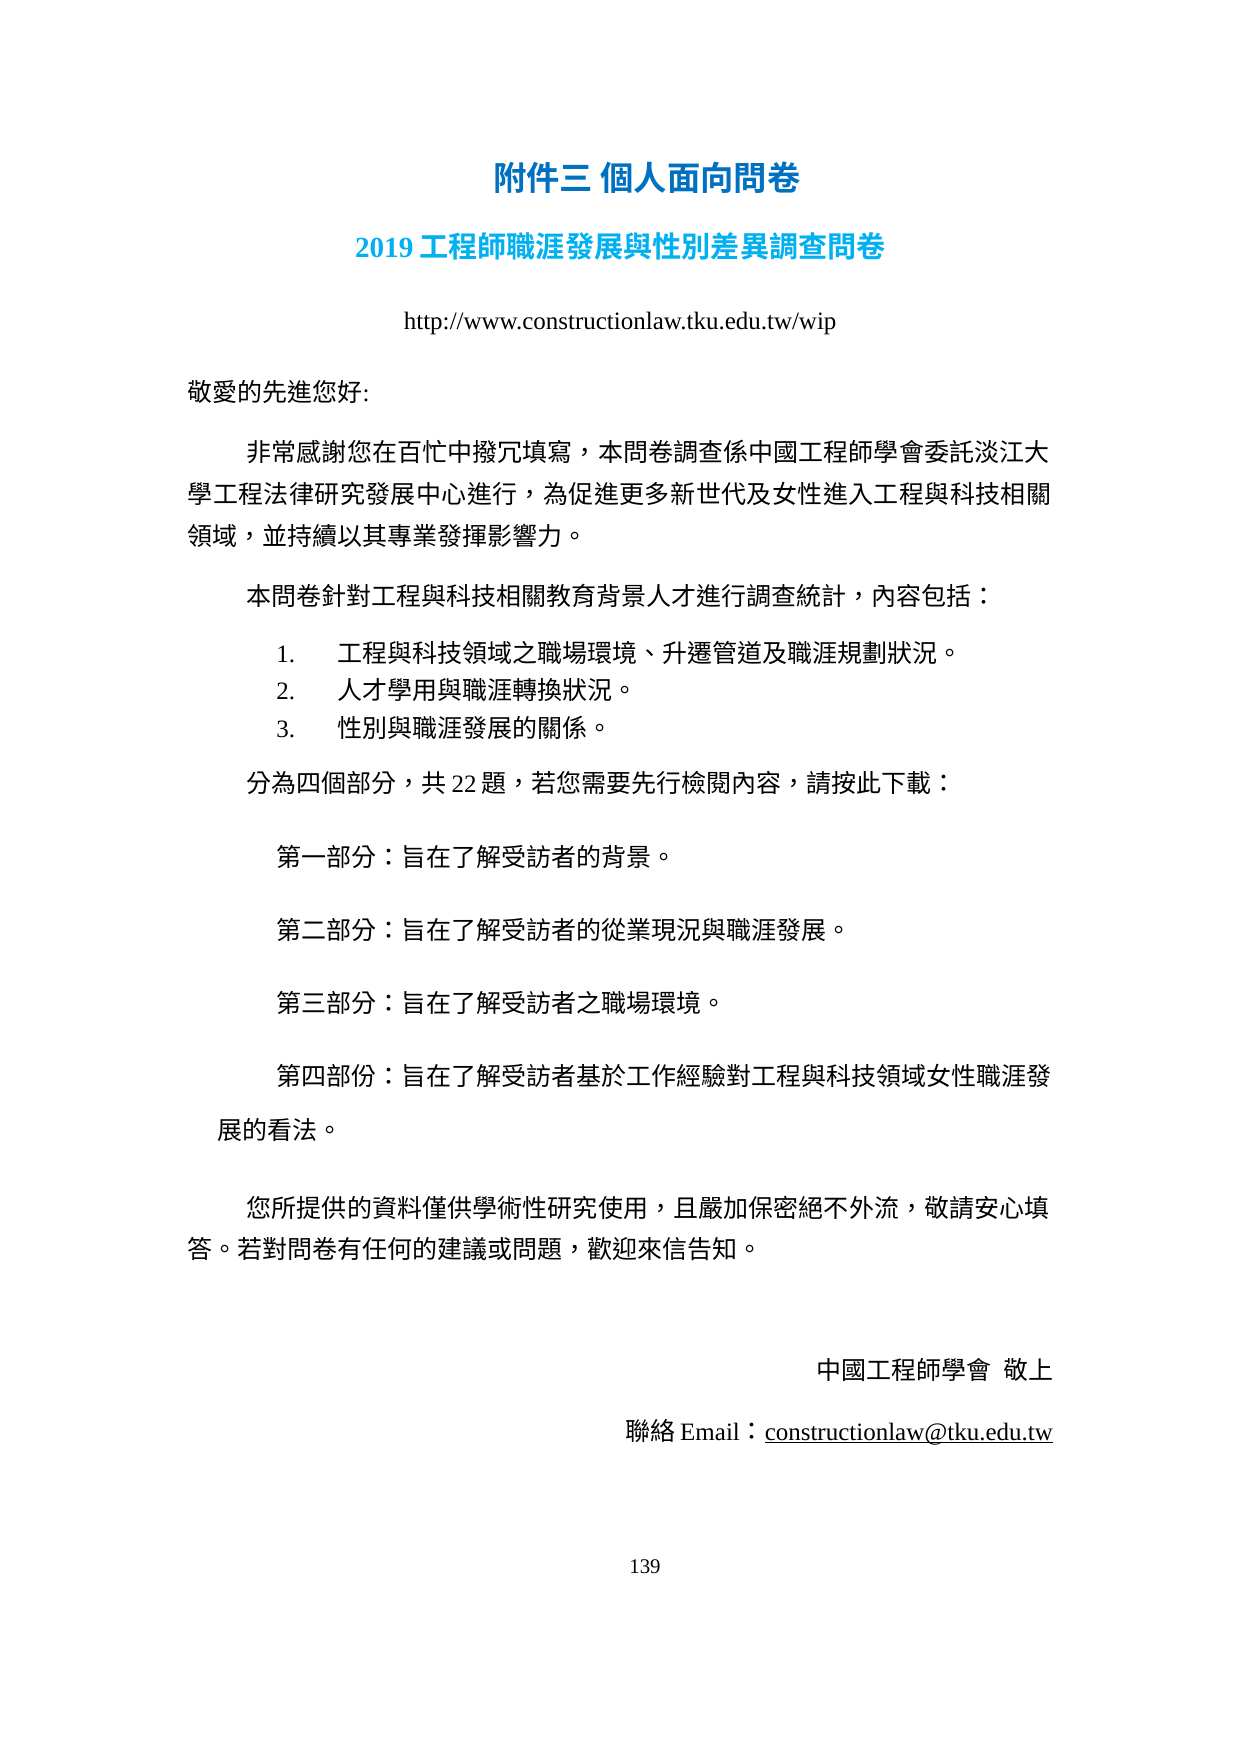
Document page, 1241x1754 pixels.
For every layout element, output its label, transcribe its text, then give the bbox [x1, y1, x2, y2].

list 人才學用與職涯轉換狀況。 [217, 670, 1053, 708]
list 第一部分：旨在了解受訪者的背景。 [217, 837, 1053, 873]
list 第二部分：旨在了解受訪者的從業現況與職涯發展。 [217, 910, 1053, 946]
list 第三部分：旨在了解受訪者之職場環境。 [217, 983, 1053, 1019]
text http://www.constructionlaw.tku.edu.tw/wip [187, 306, 1053, 335]
text 本問卷針對工程與科技相關教育背景人才進行調查統計，內容包括： [187, 572, 1053, 614]
text 敬愛的先進您好: [187, 368, 1053, 410]
text 非常感謝您在百忙中撥冗填寫，本問卷調查係中國工程師學會委託淡江大學工程法律研究發展中心進行，為促進更多新世代及女性進入工程與科技相關領域，並持續以其專業發揮影響力。 [187, 428, 1053, 553]
text 聯絡Email：constructionlaw@tku.edu.tw [187, 1407, 1053, 1448]
list 分為四個部分，共22題，若您需要先行檢閱內容，請按此下載： [187, 764, 1053, 800]
list 工程與科技領域之職場環境、升遷管道及職涯規劃狀況。 [217, 633, 1053, 670]
text 您所提供的資料僅供學術性研究使用，且嚴加保密絕不外流，敬請安心填答。若對問卷有任何的建議或問題，歡迎來信告知。 [187, 1184, 1053, 1267]
subtitle 2019工程師職涯發展與性別差異調查問卷 [187, 224, 1053, 266]
subtitle 附件三 個人面向問卷 [241, 152, 1053, 200]
list 性別與職涯發展的關係。 [217, 708, 1053, 745]
text 中國工程師學會 敬上 [187, 1346, 1053, 1388]
list 第四部份：旨在了解受訪者基於工作經驗對工程與科技領域女性職涯發展的看法。 [217, 1056, 1053, 1147]
